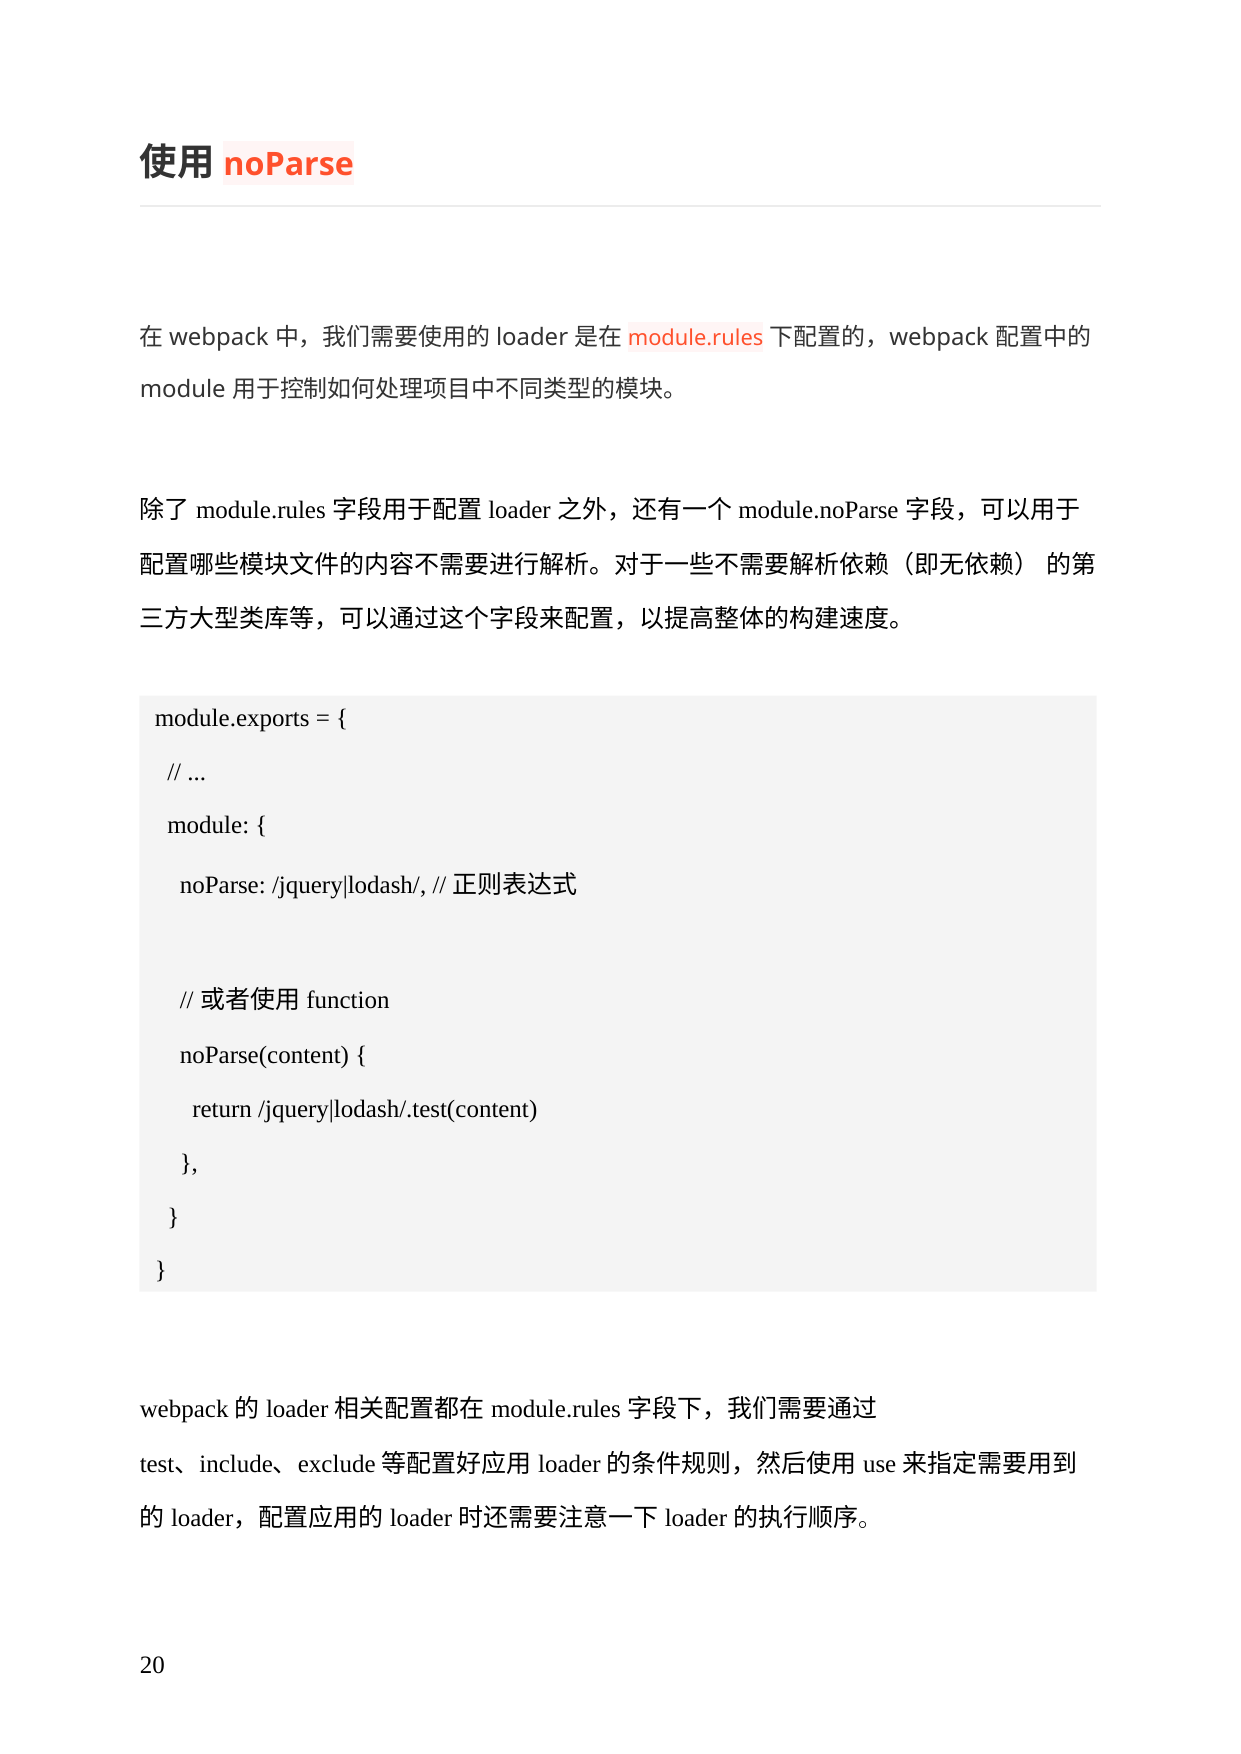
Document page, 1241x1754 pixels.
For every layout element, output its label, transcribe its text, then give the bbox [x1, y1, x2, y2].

text 在 webpack 中，我们需要使用的 loader 是在 module.rules 下配置的，webpack 配置中的 module 用于控制如何处理项目中不同类型的模块。 [139, 317, 1101, 404]
text 使用 noParse [139, 132, 1101, 207]
text 除了 module.rules 字段用于配置 loader 之外，还有一个 module.noParse 字段，可以用于配置哪些模块文件的内容不需要进行解析。对于一些不需要解析依赖（即无依赖） 的第三方大型类库等，可以通过这个字段来配置，以提高整体的构建速度。 [139, 490, 1101, 635]
text webpack 的 loader 相关配置都在 module.rules 字段下，我们需要通过 test、include、exclude 等配置好应用 loader 的条件规则，然后使用 use 来指定需要用到的 loader，配置应用的 loader 时还需要注意一下 loader 的执行顺序。 [139, 1389, 1101, 1534]
